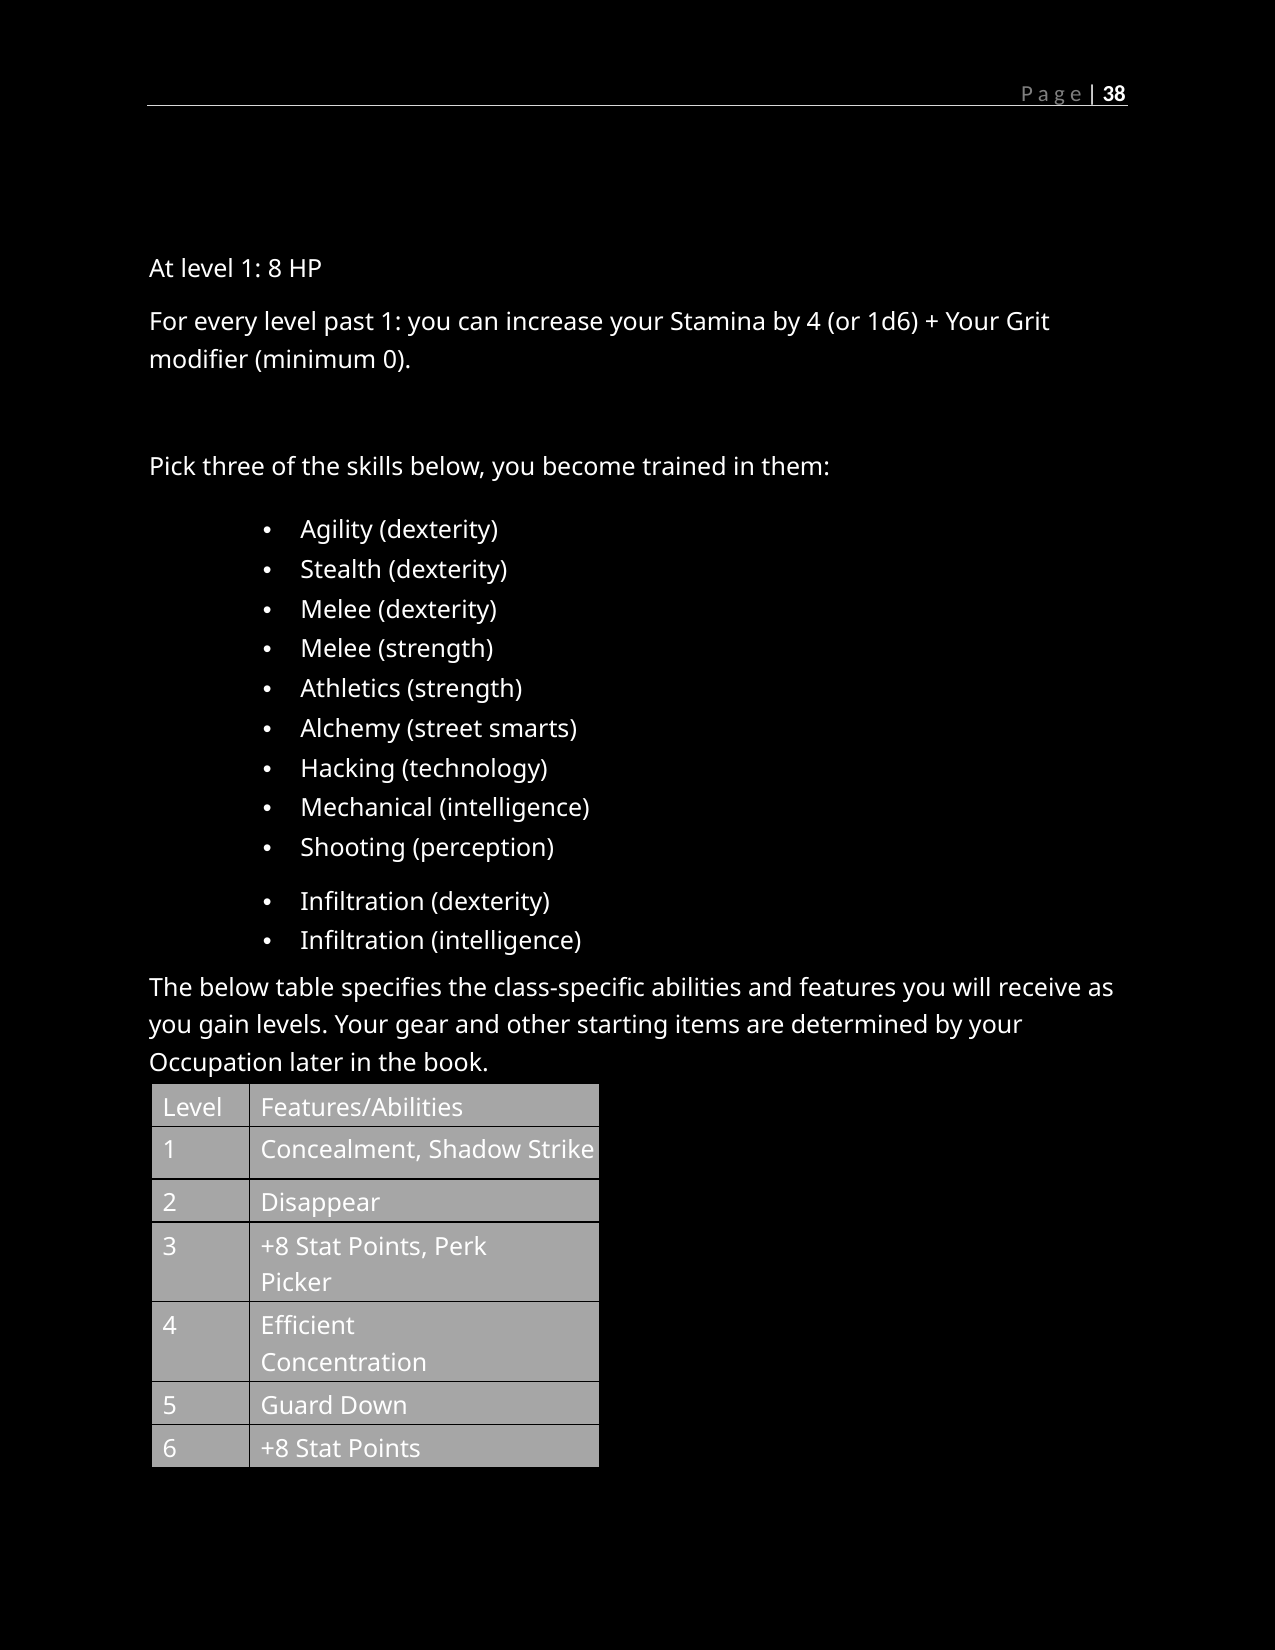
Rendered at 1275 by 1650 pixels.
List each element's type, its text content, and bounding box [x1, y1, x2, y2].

table_cell 5 [152, 1382, 249, 1424]
list Mechanical (intelligence) [263, 790, 1122, 824]
table_cell 1 [152, 1127, 249, 1178]
list Agility (dexterity) [263, 512, 1122, 546]
text At level 1: 8 HP [148, 250, 1122, 284]
table_cell +8 Stat Points, Perk Picker [250, 1223, 599, 1301]
text The below table specifies the class-specific abilities and features you will receive as you gain levels. Your gear and other starting items are determined by your Occupation later in the book. [148, 969, 1122, 1079]
table_cell 6 [152, 1425, 249, 1467]
list Melee (strength) [263, 631, 1122, 665]
list Stealth (dexterity) [263, 552, 1122, 586]
list Melee (dexterity) [263, 591, 1122, 626]
text For every level past 1: you can increase your Stamina by 4 (or 1d6) + Your Grit modifier (minimum 0). [148, 304, 1122, 376]
table_cell Efficient Concentration [250, 1302, 599, 1381]
table_cell 2 [152, 1180, 249, 1221]
table_cell Disappear [250, 1180, 599, 1221]
table_cell Concealment, Shadow Strike [250, 1127, 599, 1178]
table_cell 3 [152, 1223, 249, 1301]
table_cell 4 [152, 1302, 249, 1381]
list Athletics (strength) [263, 671, 1122, 705]
table_cell Guard Down [250, 1382, 599, 1424]
list Alchemy (street smarts) [263, 711, 1122, 744]
list Shooting (perception) [263, 830, 1122, 864]
table_cell +8 Stat Points [250, 1425, 599, 1467]
list Infiltration (dexterity) [263, 883, 1122, 917]
table_header Level [152, 1084, 249, 1126]
text Pick three of the skills below, you become trained in them: [148, 448, 1122, 482]
table_header Features/Abilities [250, 1084, 599, 1126]
list Hacking (technology) [263, 750, 1122, 784]
list Infiltration (intelligence) [263, 923, 1122, 957]
